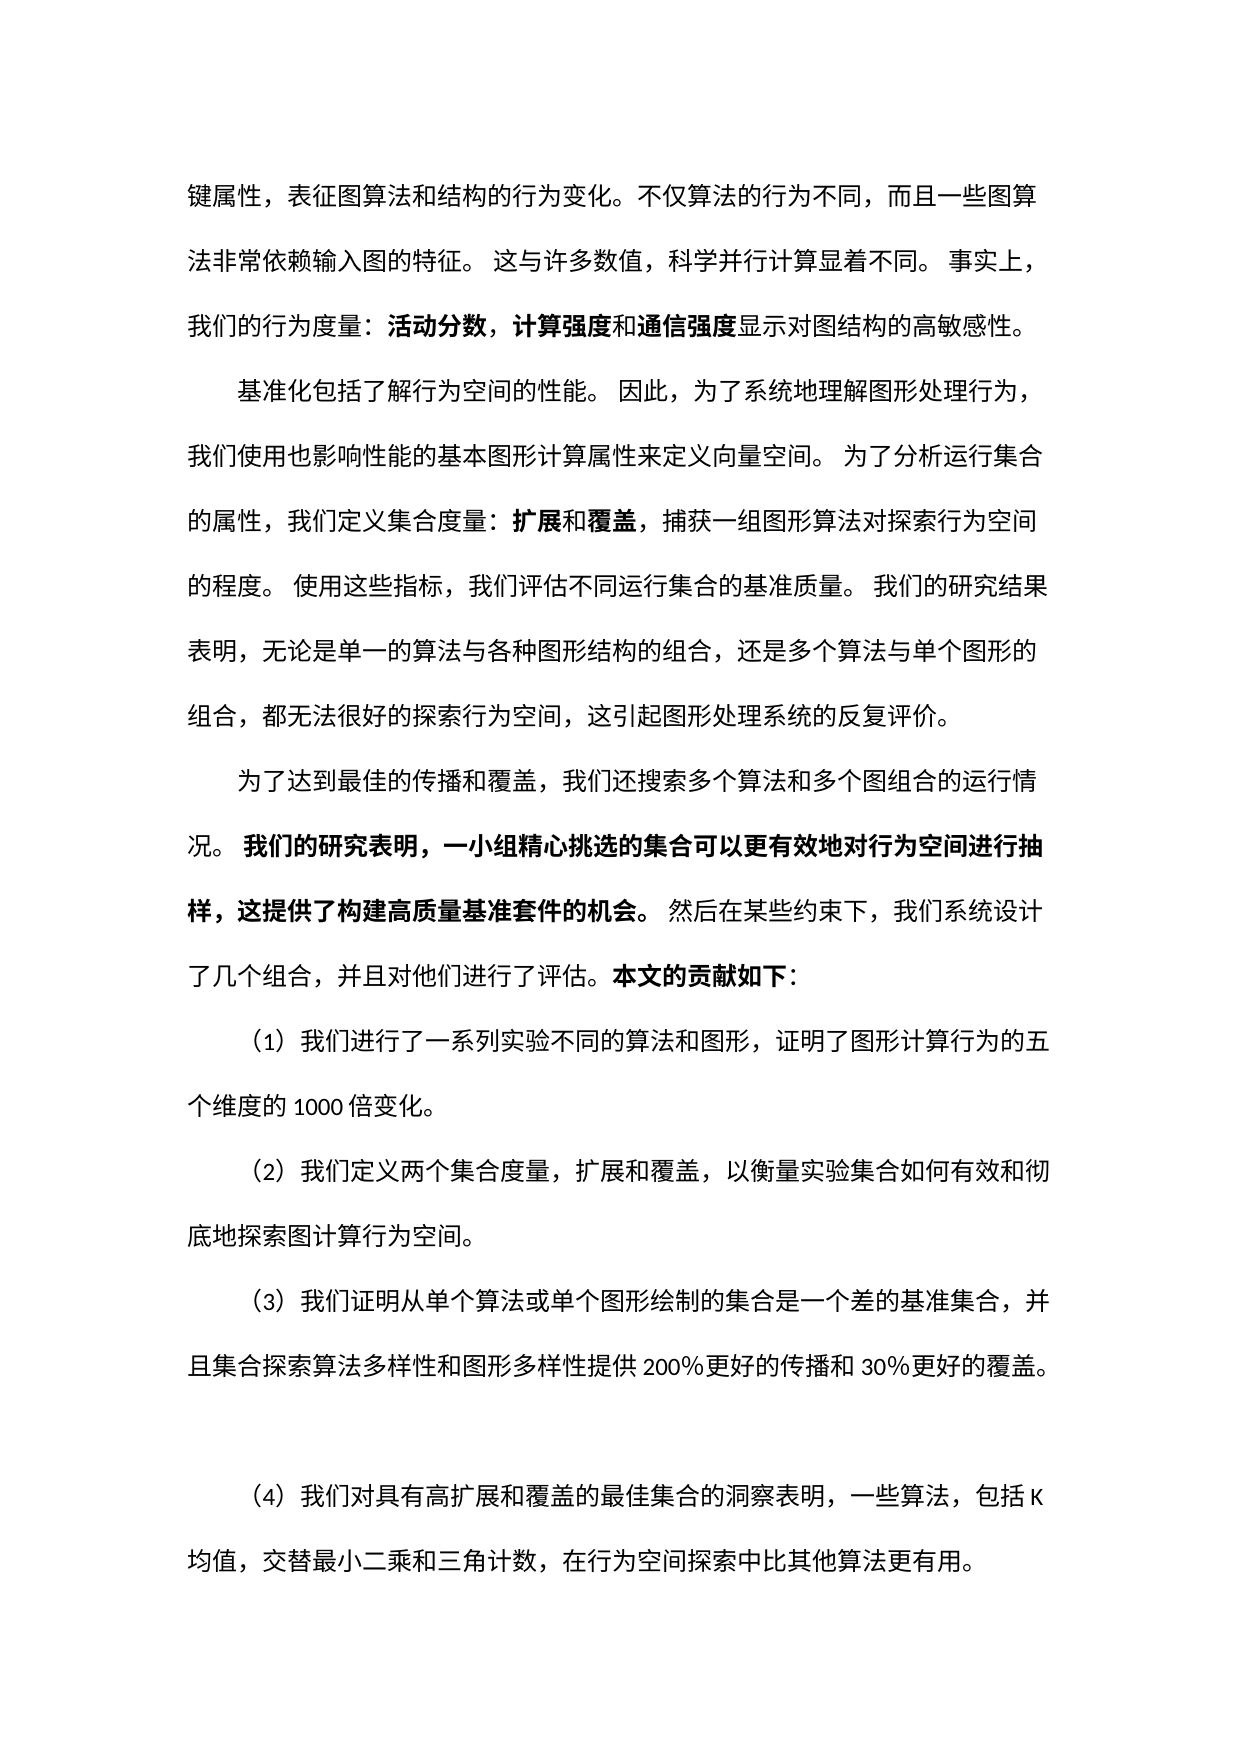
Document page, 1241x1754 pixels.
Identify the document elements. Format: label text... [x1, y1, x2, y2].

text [187, 162, 1053, 357]
text 基准化包括了解行为空间的性能。 因此，为了系统地理解图形处理行为，我们使用也影响性能的基本图形计算属性来定义向量空间。 为了分析运行集合的属性，我们定义集合度量：扩展和覆盖，捕获一组图形算法对探索行为空间的程度。 使用这些指标，我们评估不同运行集合的基准质量。 我们的研究结果表明，无论是单一的算法与各种图形结构的组合，还是多个算法与单个图形的组合，都无法很好的探索行为空间，这引起图形处理系统的反复评价。 [187, 357, 1053, 747]
text （2）我们定义两个集合度量，扩展和覆盖，以衡量实验集合如何有效和彻底地探索图计算行为空间。 [187, 1137, 1053, 1267]
text （4）我们对具有高扩展和覆盖的最佳集合的洞察表明，一些算法，包括K均值，交替最小二乘和三角计数，在行为空间探索中比其他算法更有用。 [187, 1462, 1053, 1592]
text 为了达到最佳的传播和覆盖，我们还搜索多个算法和多个图组合的运行情况。 我们的研究表明，一小组精心挑选的集合可以更有效地对行为空间进行抽样，这提供了构建高质量基准套件的机会。 然后在某些约束下，我们系统设计了几个组合，并且对他们进行了评估。本文的贡献如下： [187, 747, 1053, 1007]
text （3）我们证明从单个算法或单个图形绘制的集合是一个差的基准集合，并且集合探索算法多样性和图形多样性提供200％更好的传播和30％更好的覆盖。 [187, 1267, 1053, 1462]
text （1）我们进行了一系列实验不同的算法和图形，证明了图形计算行为的五个维度的1000倍变化。 [187, 1007, 1053, 1137]
